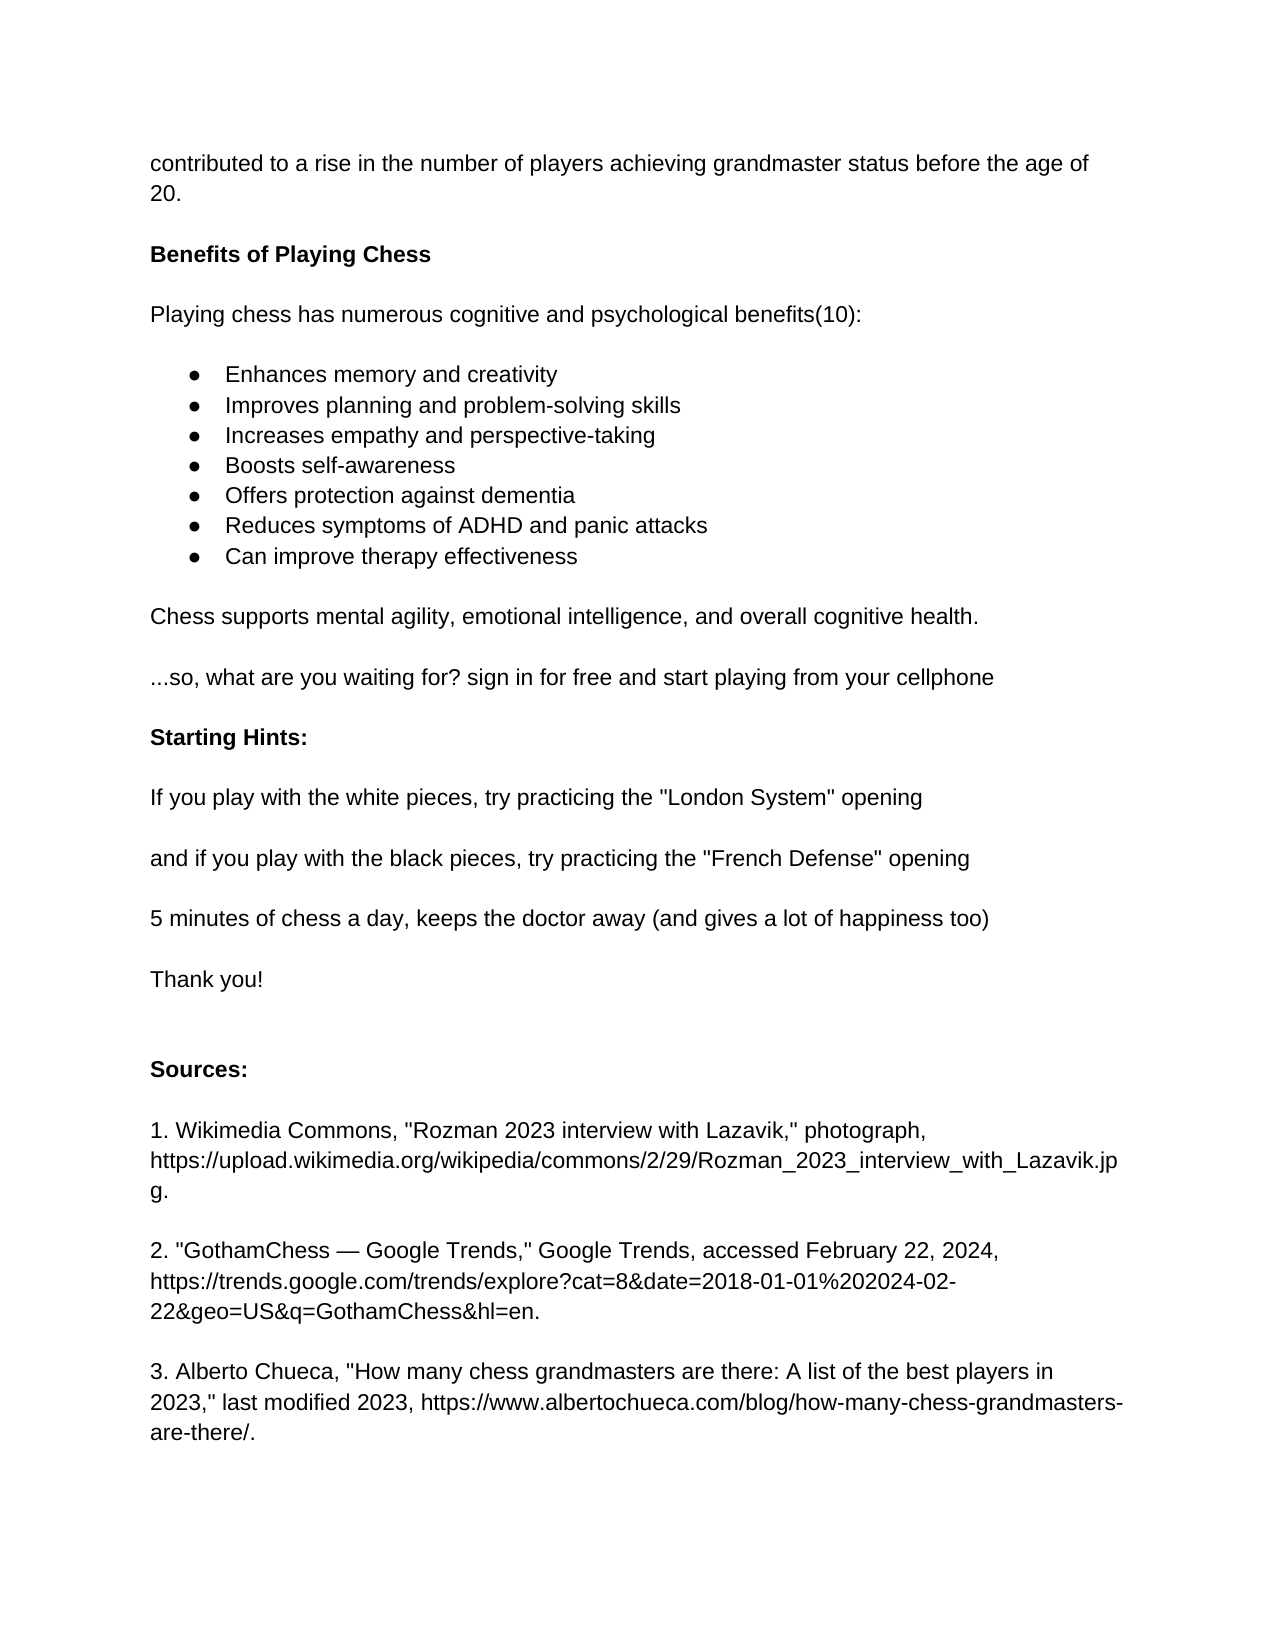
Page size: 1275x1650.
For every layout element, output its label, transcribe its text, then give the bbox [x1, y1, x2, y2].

text Thank you! [150, 966, 1125, 992]
text 5 minutes of chess a day, keeps the doctor away (and gives a lot of happiness too) [150, 905, 1125, 932]
list Reduces symptoms of ADHD and panic attacks [187, 512, 1125, 539]
text Starting Hints: [150, 724, 1125, 750]
list Boosts self-awareness [187, 452, 1125, 478]
text 1. Wikimedia Commons, "Rozman 2023 interview with Lazavik," photograph, https://upload.wikimedia.org/wikipedia/commons/2/29/Rozman_2023_interview_with_Lazavik.jpg. [150, 1117, 1125, 1203]
list Increases empathy and perspective-taking [187, 422, 1125, 448]
list Enhances memory and creativity [187, 361, 1125, 388]
text 3. Alberto Chueca, "How many chess grandmasters are there: A list of the best players in 2023," last modified 2023, https://www.albertochueca.com/blog/how-many-chess-grandmasters-are-there/. [150, 1358, 1125, 1445]
text ...so, what are you waiting for? sign in for free and start playing from your cellphone [150, 663, 1125, 690]
text 2. "GothamChess — Google Trends," Google Trends, accessed February 22, 2024, https://trends.google.com/trends/explore?cat=8&date=2018-01-01%202024-02-22&geo=US&q=GothamChess&hl=en. [150, 1237, 1125, 1324]
text Sources: [150, 1056, 1125, 1083]
text Benefits of Playing Chess [150, 241, 1125, 267]
list Improves planning and problem-solving skills [187, 392, 1125, 418]
text Playing chess has numerous cognitive and psychological benefits(10): [150, 301, 1125, 327]
text Chess supports mental agility, emotional intelligence, and overall cognitive health. [150, 603, 1125, 629]
text If you play with the white pieces, try practicing the "London System" opening [150, 784, 1125, 811]
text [150, 150, 1125, 207]
text and if you play with the black pieces, try practicing the "French Defense" opening [150, 845, 1125, 871]
list Offers protection against dementia [187, 482, 1125, 509]
list Can improve therapy effectiveness [187, 543, 1125, 569]
